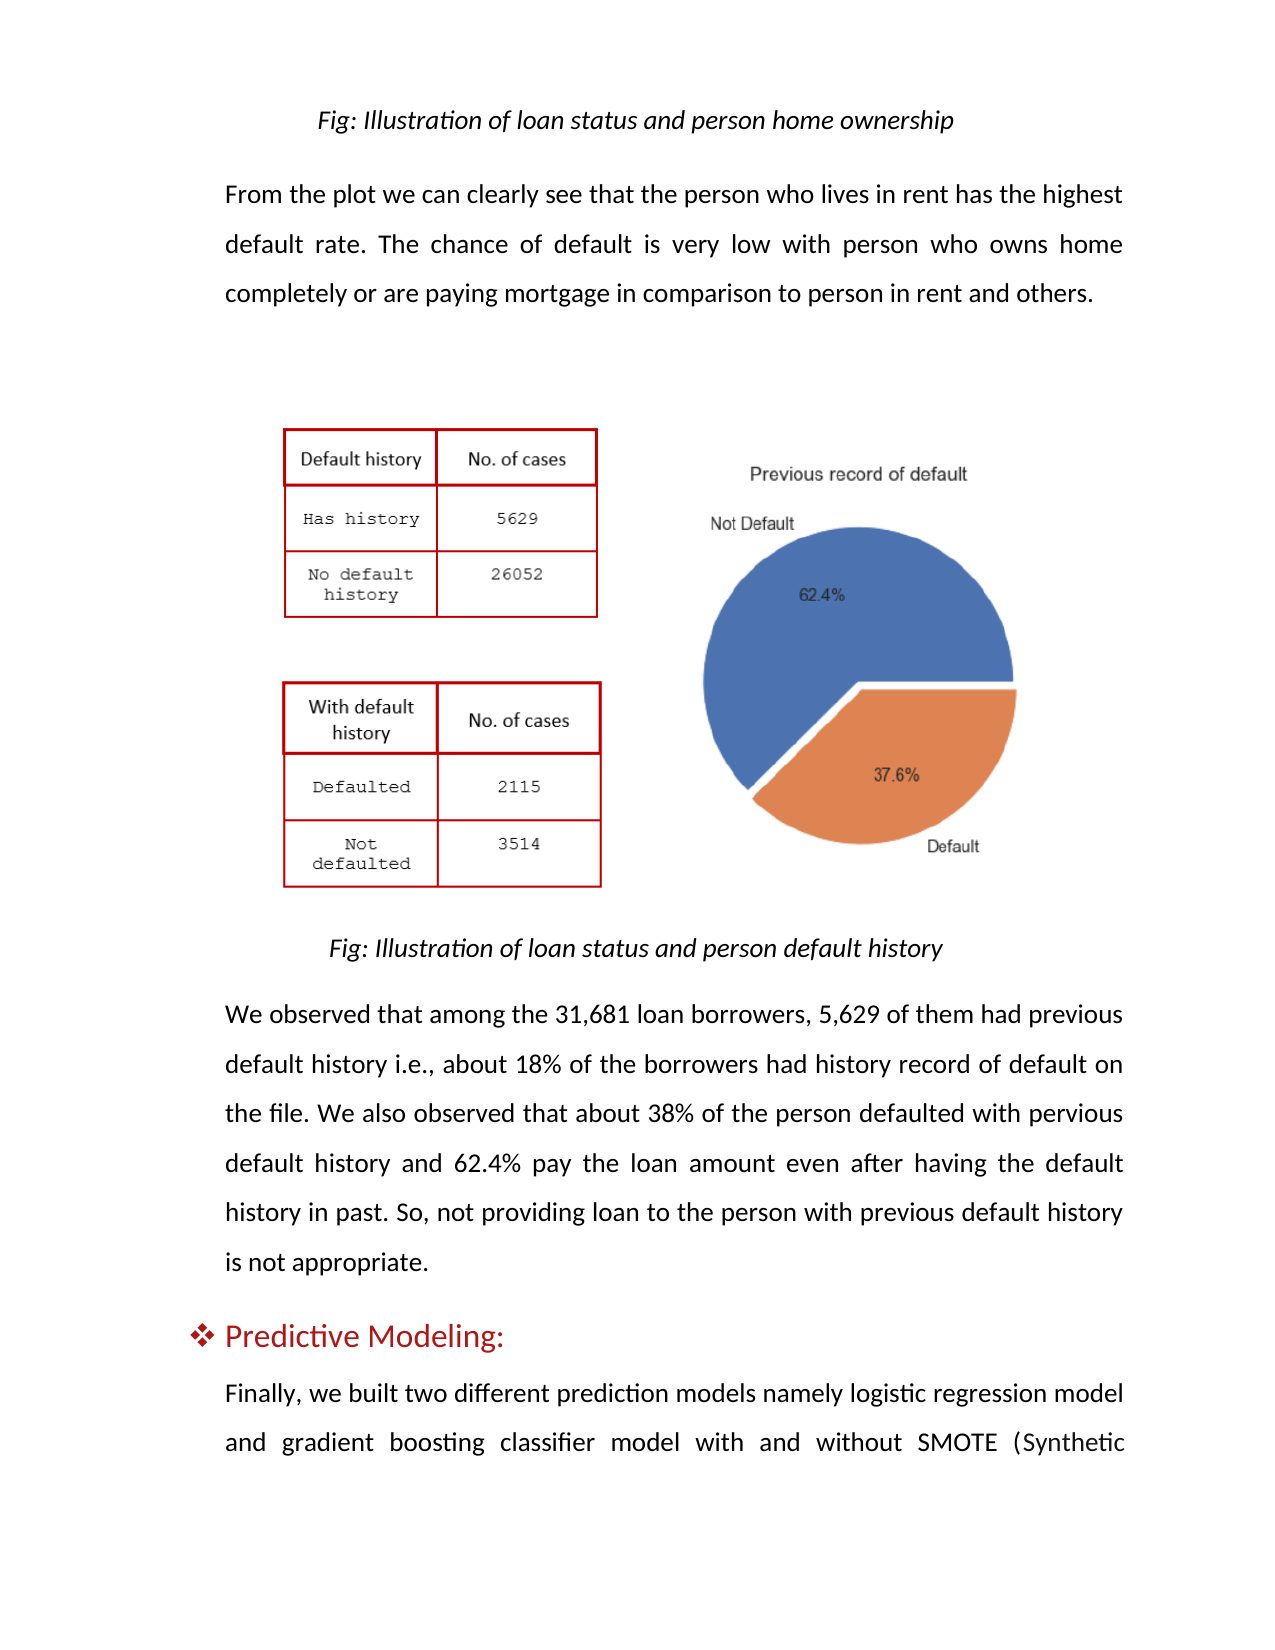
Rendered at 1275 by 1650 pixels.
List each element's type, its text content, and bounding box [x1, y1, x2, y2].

picture [275, 419, 604, 627]
picture [277, 674, 607, 895]
text We observed that among the 31,681 loan borrowers, 5,629 of them had previous default history i.e., about 18% of the borrowers had history record of default on the file. We also observed that about 38% of the person defaulted with pervious default history and 62.4% pay the loan amount even after having the default history in past. So, not providing loan to the person with previous default history is not appropriate. [225, 997, 1125, 1278]
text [225, 1376, 1125, 1458]
text From the plot we can clearly see that the person who lives in rent has the highest default rate. The chance of default is very low with person who owns home completely or are paying mortgage in comparison to person in rent and others. [225, 177, 1125, 309]
subtitle Predictive Modeling: [187, 1315, 1125, 1356]
text Fig: Illustration of loan status and person default history [150, 931, 1125, 964]
text Fig: Illustration of loan status and person home ownership [150, 103, 1125, 136]
picture [671, 455, 1067, 868]
